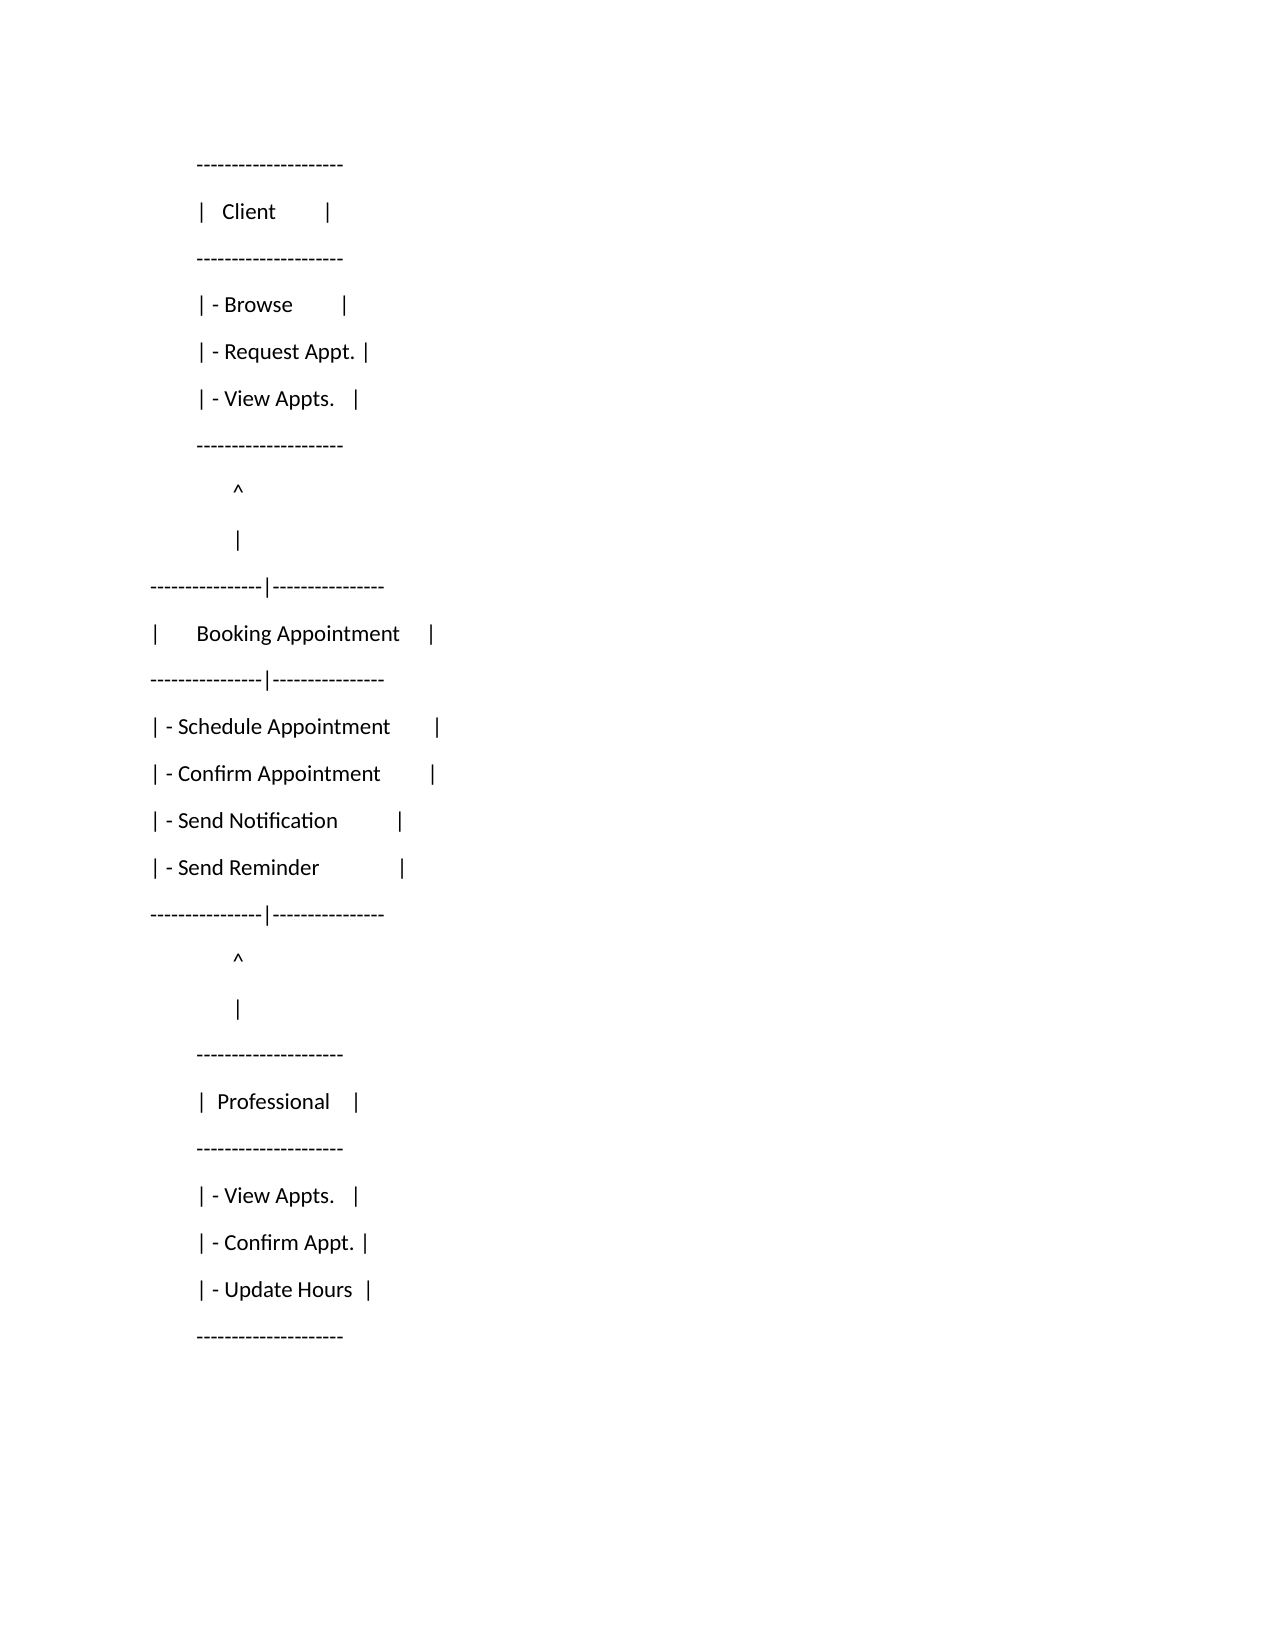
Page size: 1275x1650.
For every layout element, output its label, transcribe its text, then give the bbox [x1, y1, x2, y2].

text ----------------|---------------- [150, 900, 1125, 928]
text ^ [150, 947, 1125, 975]
text | - Schedule Appointment | [150, 712, 1125, 741]
text | - Confirm Appt. | [150, 1228, 1125, 1256]
text ^ [150, 478, 1125, 506]
text | Client | [150, 197, 1125, 225]
text --------------------- [150, 1322, 1125, 1350]
text --------------------- [150, 431, 1125, 459]
text --------------------- [150, 244, 1125, 272]
text | [150, 994, 1125, 1022]
text | - Send Reminder | [150, 853, 1125, 881]
text --------------------- [150, 150, 1125, 178]
text | [150, 525, 1125, 553]
text | - Request Appt. | [150, 337, 1125, 366]
text | - Confirm Appointment | [150, 759, 1125, 787]
text | - Update Hours | [150, 1275, 1125, 1303]
text | Professional | [150, 1087, 1125, 1116]
text --------------------- [150, 1041, 1125, 1069]
text | - Send Notification | [150, 806, 1125, 834]
text ----------------|---------------- [150, 572, 1125, 600]
text | - View Appts. | [150, 1181, 1125, 1209]
text --------------------- [150, 1134, 1125, 1162]
text ----------------|---------------- [150, 666, 1125, 694]
text | Booking Appointment | [150, 619, 1125, 647]
text | - View Appts. | [150, 384, 1125, 412]
text | - Browse | [150, 291, 1125, 319]
